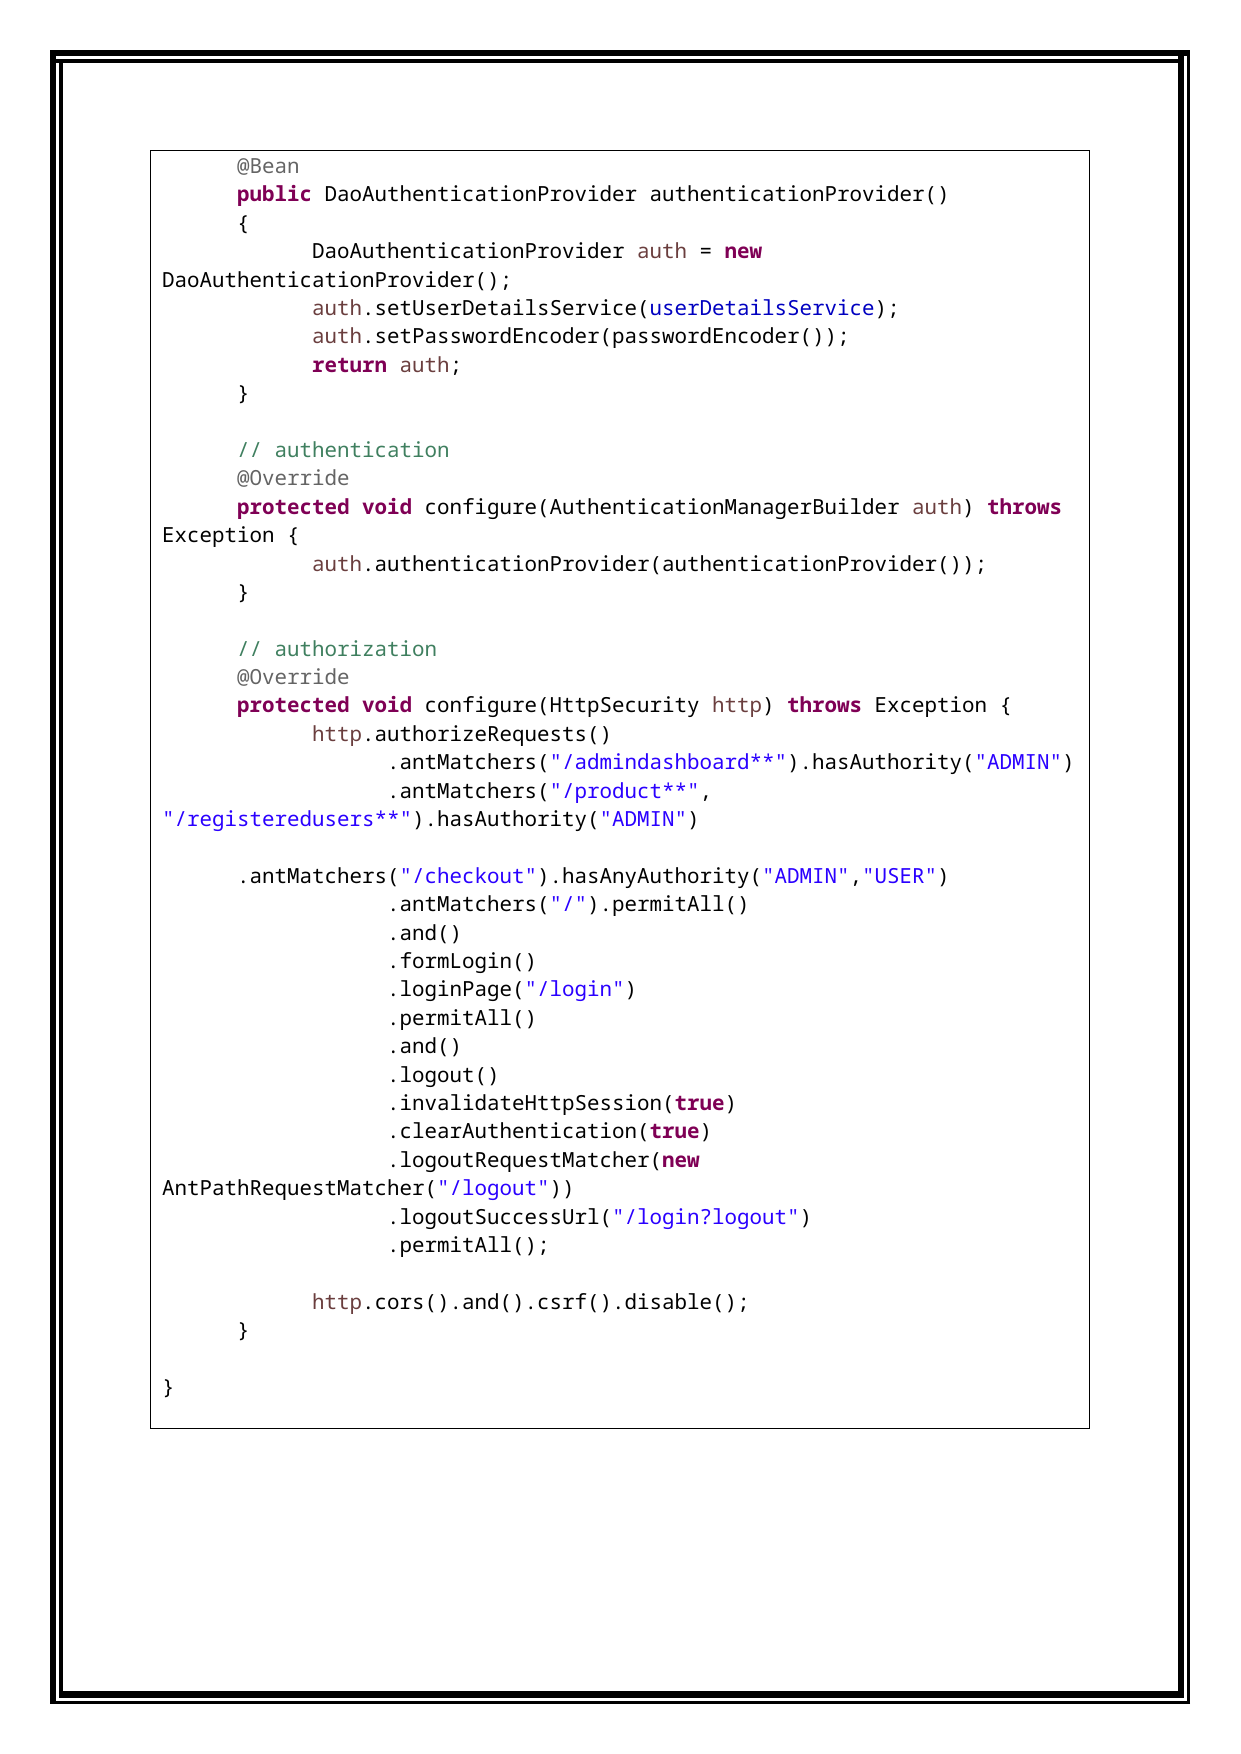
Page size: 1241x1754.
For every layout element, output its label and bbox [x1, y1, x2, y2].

table_header [151, 151, 1089, 1428]
